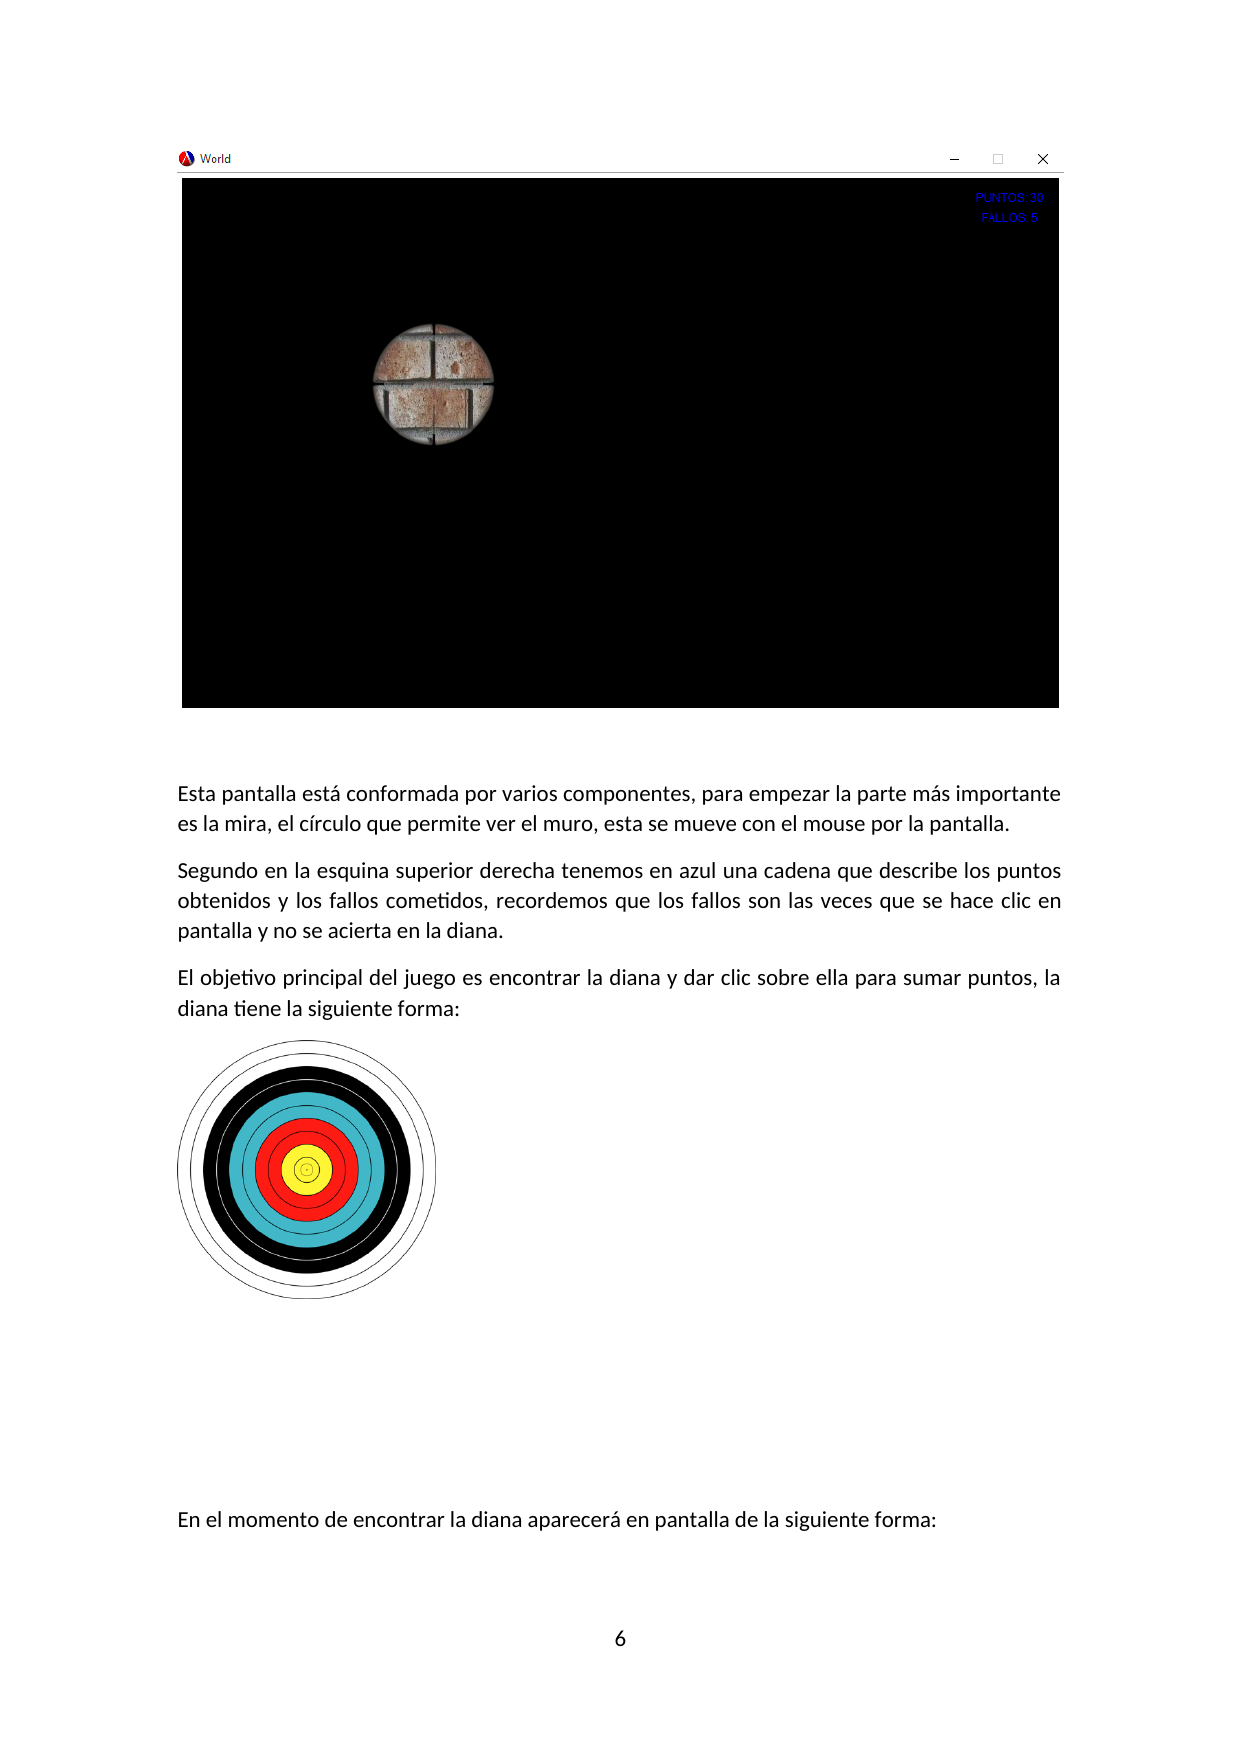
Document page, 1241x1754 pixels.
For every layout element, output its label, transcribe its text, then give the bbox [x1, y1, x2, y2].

picture [177, 1040, 436, 1299]
text En el momento de encontrar la diana aparecerá en pantalla de la siguiente forma: [177, 1505, 1063, 1533]
picture [177, 147, 1064, 714]
text El objetivo principal del juego es encontrar la diana y dar clic sobre ella para sumar puntos, la diana tiene la siguiente forma: [177, 963, 1063, 1022]
text Esta pantalla está conformada por varios componentes, para empezar la parte más importante es la mira, el círculo que permite ver el muro, esta se mueve con el mouse por la pantalla. [177, 779, 1063, 837]
text Segundo en la esquina superior derecha tenemos en azul una cadena que describe los puntos obtenidos y los fallos cometidos, recordemos que los fallos son las veces que se hace clic en pantalla y no se acierta en la diana. [177, 856, 1063, 944]
